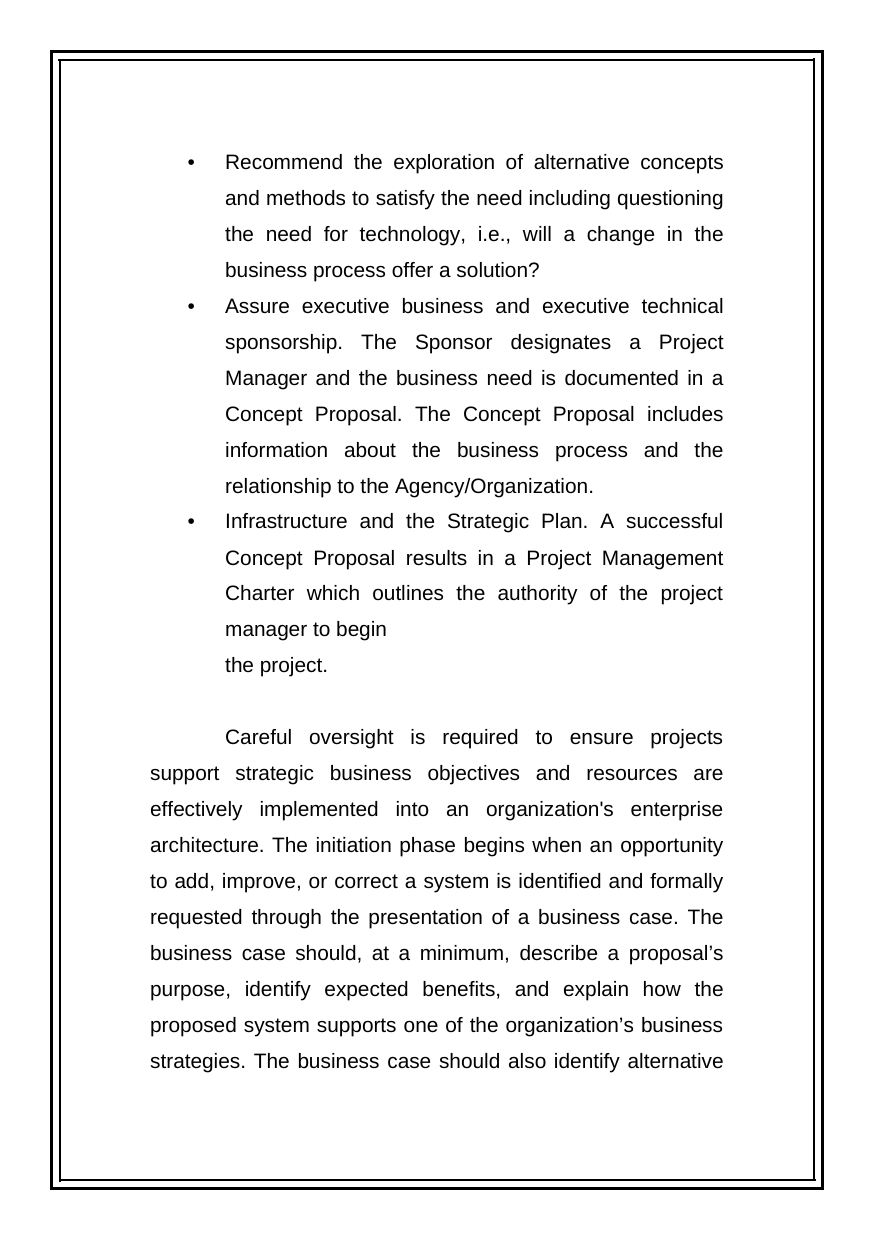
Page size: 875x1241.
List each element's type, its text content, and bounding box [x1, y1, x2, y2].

list Recommend the exploration of alternative concepts and methods to satisfy the need including questioning the need for technology, i.e., will a change in the business process offer a solution? [187, 150, 724, 282]
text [150, 725, 724, 1072]
list Infrastructure and the Strategic Plan. A successful Concept Proposal results in a Project Management Charter which outlines the authority of the project manager to begin [187, 509, 724, 641]
list Assure executive business and executive technical sponsorship. The Sponsor designates a Project Manager and the business need is documented in a Concept Proposal. The Concept Proposal includes information about the business process and the relationship to the Agency/Organization. [187, 294, 724, 497]
text the project. [150, 653, 724, 677]
